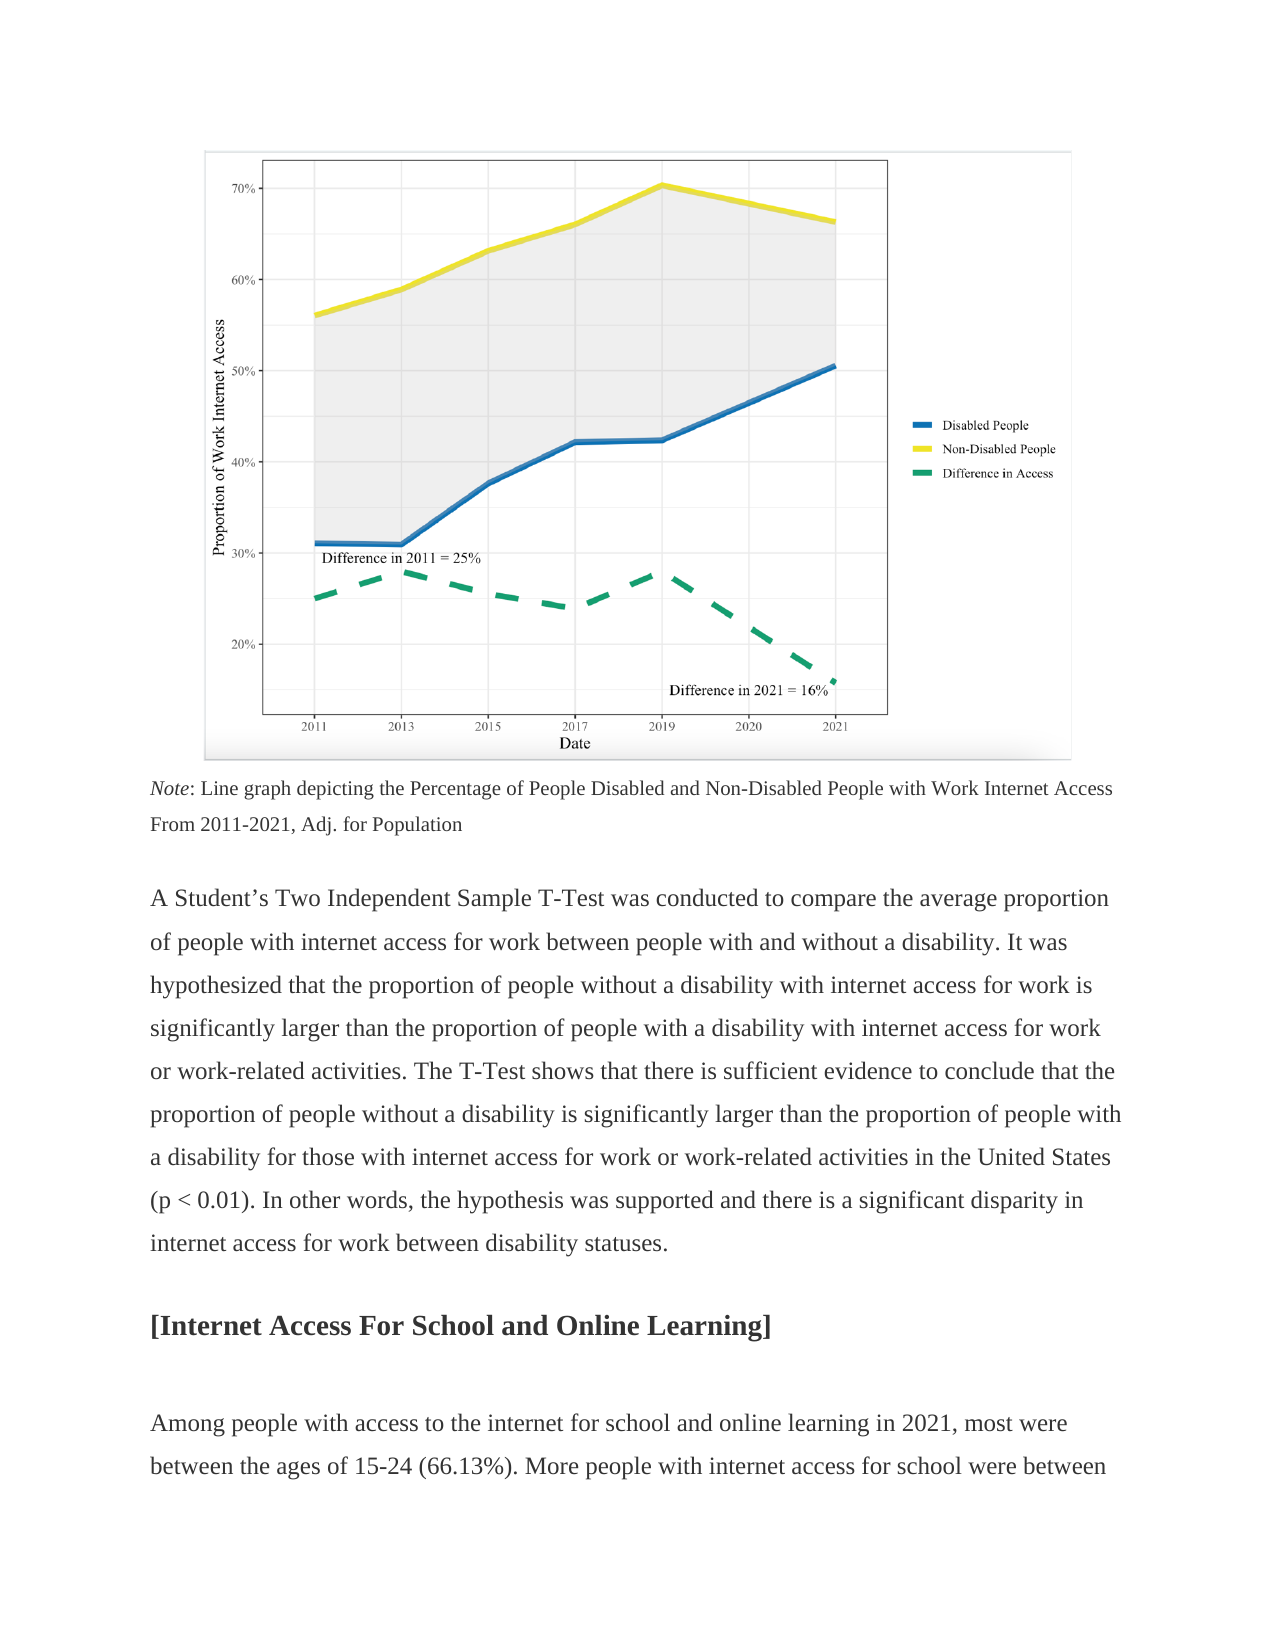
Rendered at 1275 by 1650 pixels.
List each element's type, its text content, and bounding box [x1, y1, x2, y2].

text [150, 1408, 1125, 1480]
text Note: Line graph depicting the Percentage of People Disabled and Non-Disabled People with Work Internet Access From 2011-2021, Adj. for Population [150, 775, 1125, 836]
text A Student’s Two Independent Sample T-Test was conducted to compare the average proportion of people with internet access for work between people with and without a disability. It was hypothesized that the proportion of people without a disability with internet access for work is significantly larger than the proportion of people with a disability with internet access for work or work-related activities. The T-Test shows that there is sufficient evidence to conclude that the proportion of people without a disability is significantly larger than the proportion of people with a disability for those with internet access for work or work-related activities in the United States (p < 0.01). In other words, the hypothesis was supported and there is a significant disparity in internet access for work between disability statuses. [150, 883, 1125, 1257]
picture [203, 150, 1072, 761]
text [Internet Access For School and Online Learning] [150, 1308, 1125, 1341]
